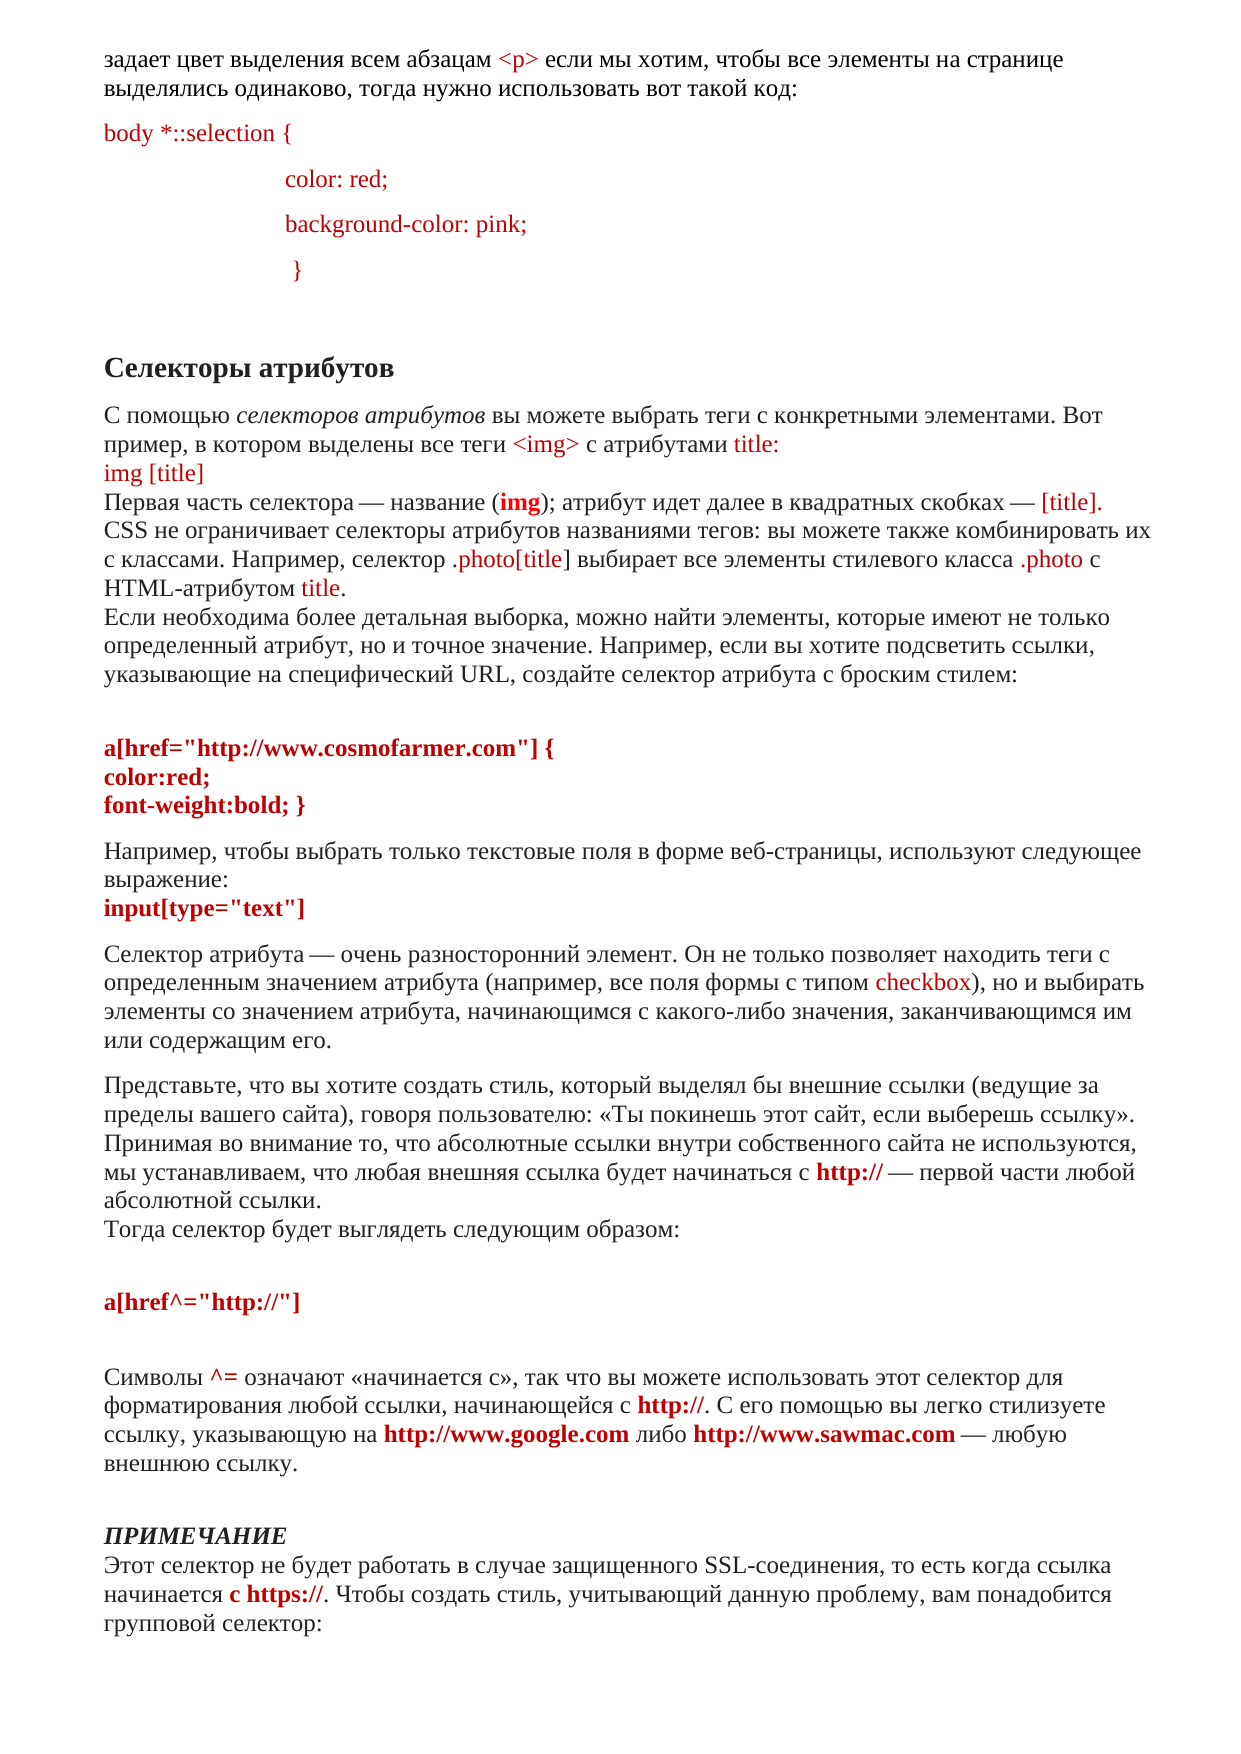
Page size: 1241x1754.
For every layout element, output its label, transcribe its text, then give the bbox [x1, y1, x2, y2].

text С помощью селекторов атрибутов вы можете выбрать теги с конкретными элементами. Вот пример, в котором выделены все теги <img> с атрибутами title: img [title] Первая часть селектора — название (img); атрибут идет далее в квадратных скобках — [title]. CSS не ограничивает селекторы атрибутов названиями тегов: вы можете также комбинировать их с классами. Например, селектор .photo[title] выбирает все элементы стилевого класса .photo с HTML-атрибутом title. Если необходима более детальная выборка, можно найти элементы, которые имеют не только определенный атрибут, но и точное значение. Например, если вы хотите подсветить ссылки, указывающие на специфический URL, создайте селектор атрибута с броским стилем: [103, 401, 1167, 716]
text Селекторы атрибутов [103, 350, 1167, 384]
text color: red; [103, 164, 1167, 193]
text background-color: pink; [103, 209, 1167, 238]
text a[href^="http://"] [103, 1287, 1167, 1316]
text Представьте, что вы хотите создать стиль, который выделял бы внешние ссылки (ведущие за пределы вашего сайта), говоря пользователю: «Ты покинешь этот сайт, если выберешь ссылку». Принимая во внимание то, что абсолютные ссылки внутри собственного сайта не используются, мы устанавливаем, что любая внешняя ссылка будет начинаться с http:// — первой части любой абсолютной ссылки. Тогда селектор будет выглядеть следующим образом: [103, 1070, 1167, 1271]
text Символы ^= означают «начинается с», так что вы можете использовать этот селектор для форматирования любой ссылки, начинающейся с http://. С его помощью вы легко стилизуете ссылку, указывающую на http://www.google.com либо http://www.sawmac.com — любую внешнюю ссылку. [103, 1333, 1167, 1505]
text Например, чтобы выбрать только текстовые поля в форме веб-страницы, используют следующее выражение: input[type="text"] [103, 836, 1167, 922]
text body *::selection { [103, 118, 1167, 147]
text ПРИМЕЧАНИЕ Этот селектор не будет работать в случае защищенного SSL-соединения, то есть когда ссылка начинается с https://. Чтобы создать стиль, учитывающий данную проблему, вам понадобится групповой селектор: [103, 1521, 1167, 1664]
text } [103, 255, 1167, 283]
text Селектор атрибута — очень разносторонний элемент. Он не только позволяет находить теги с определенным значением атрибута (например, все поля формы с типом checkbox), но и выбирать элементы со значением атрибута, начинающимся с какого-либо значения, заканчивающимся им или содержащим его. [103, 939, 1167, 1054]
text задает цвет выделения всем абзацам <p> если мы хотим, чтобы все элементы на странице выделялись одинаково, тогда нужно использовать вот такой код: [103, 44, 1167, 102]
text a[href="http://www.cosmofarmer.com"] { color:red; font-weight:bold; } [103, 733, 1167, 819]
